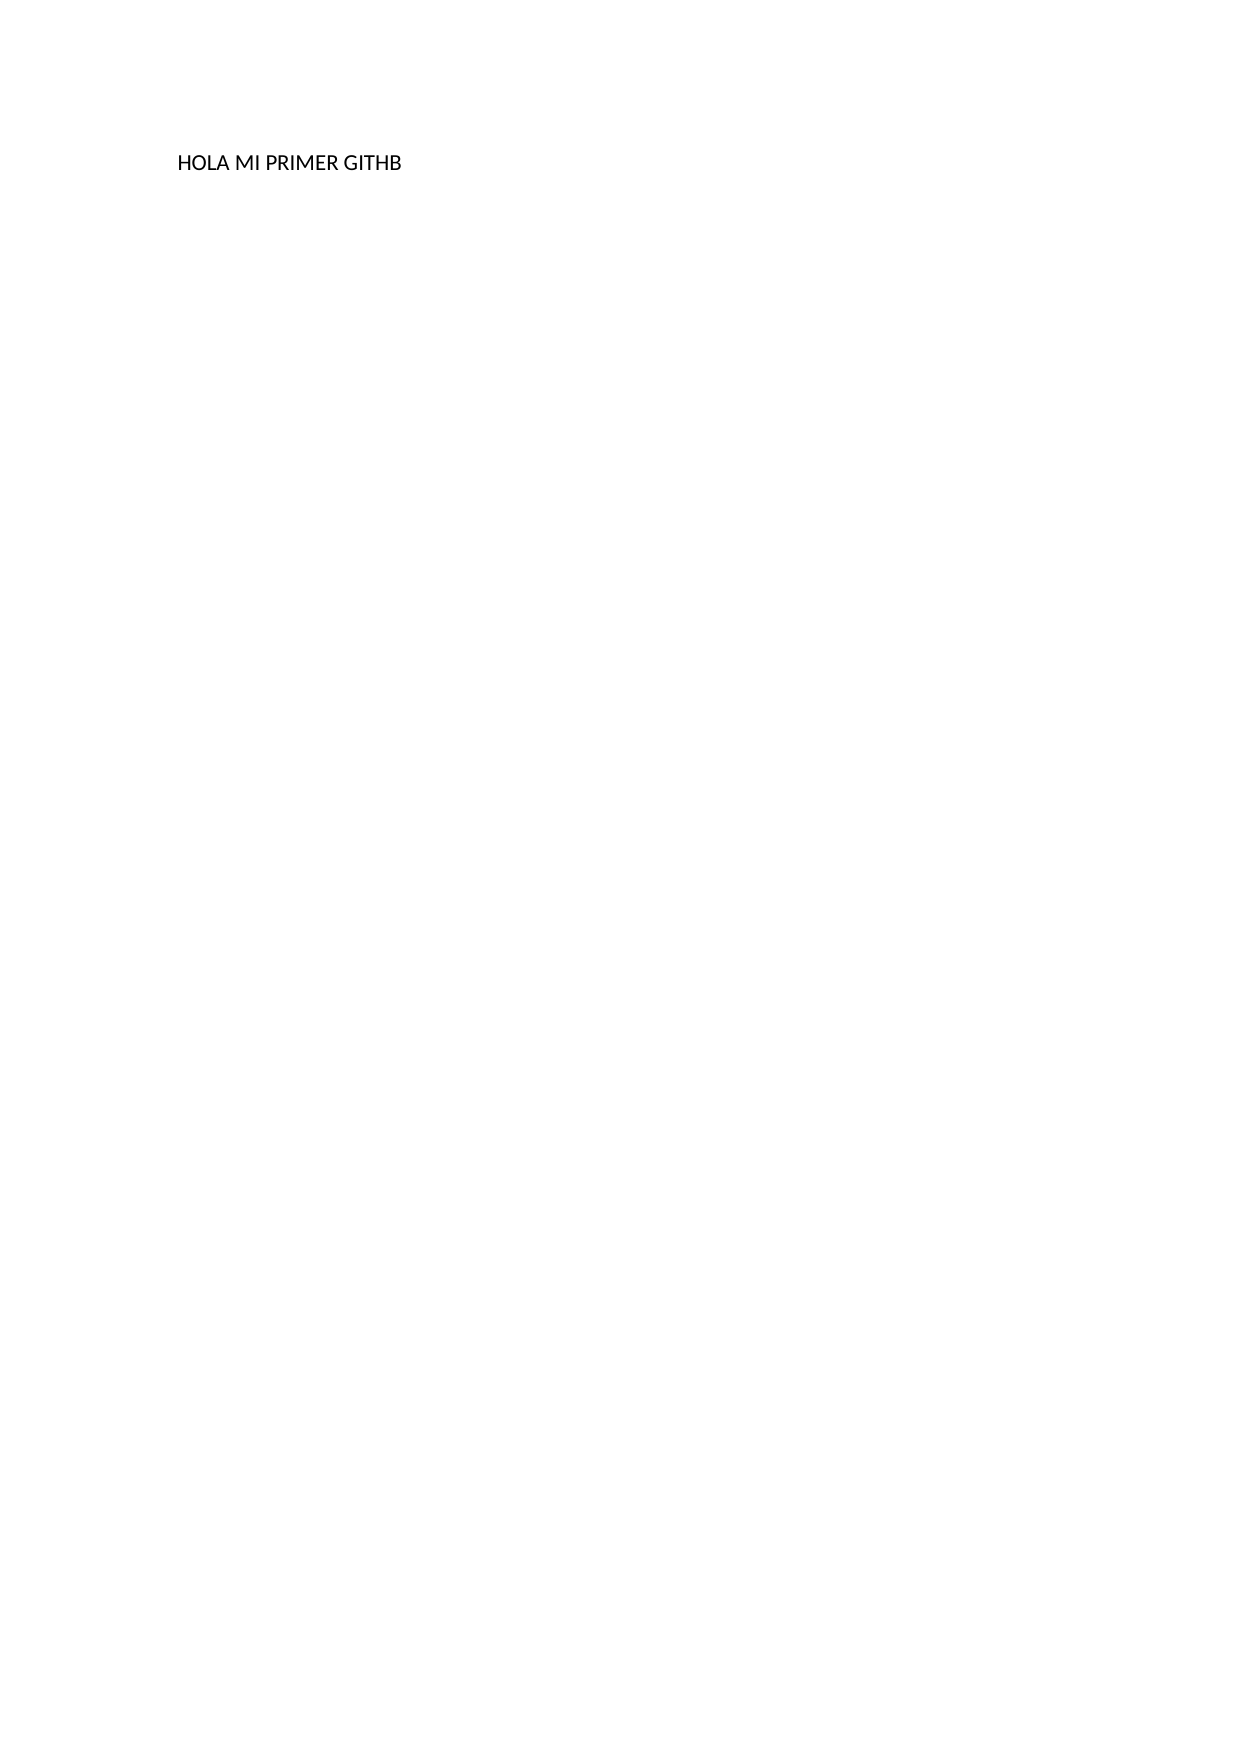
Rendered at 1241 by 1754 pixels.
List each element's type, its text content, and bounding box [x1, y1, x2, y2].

text HOLA MI PRIMER GITHB [177, 148, 1063, 176]
